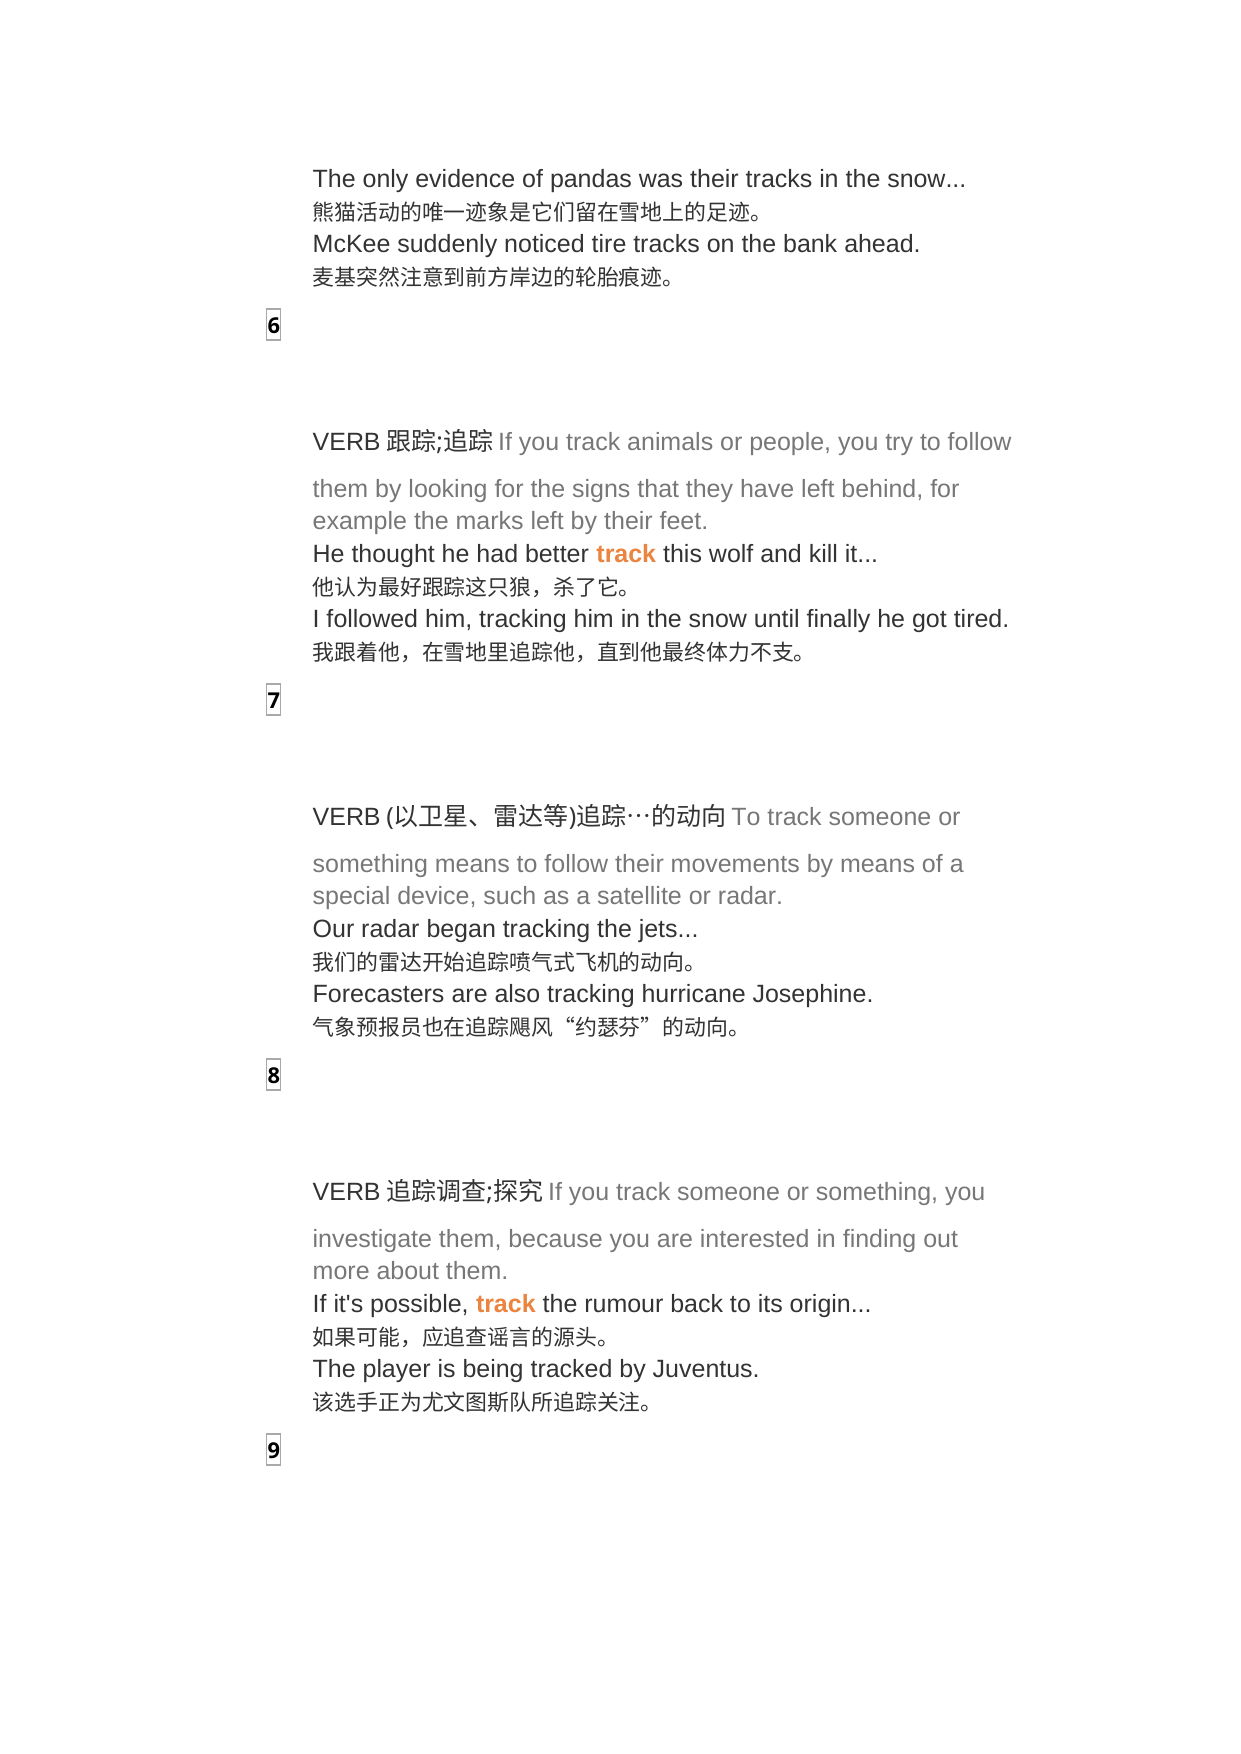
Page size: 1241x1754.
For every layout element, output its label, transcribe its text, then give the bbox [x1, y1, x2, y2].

text 如果可能，应追查谣言的源头。 [312, 1319, 1021, 1352]
text McKee suddenly noticed tire tracks on the bank ahead. [312, 227, 1021, 259]
text If it's possible, track the rumour back to its origin... [312, 1287, 1021, 1319]
text 8 [266, 1042, 1021, 1107]
text 气象预报员也在追踪飓风“约瑟芬”的动向。 [312, 1009, 1021, 1042]
text 他认为最好跟踪这只狼，杀了它。 [312, 569, 1021, 602]
text Our radar began tracking the jets... [312, 912, 1021, 944]
text Forecasters are also tracking hurricane Josephine. [312, 977, 1021, 1009]
text 麦基突然注意到前方岸边的轮胎痕迹。 [312, 259, 1021, 292]
text He thought he had better track this wolf and kill it... [312, 537, 1021, 569]
text 该选手正为尤文图斯队所追踪关注。 [312, 1384, 1021, 1417]
text 6 [266, 292, 1021, 357]
text 熊猫活动的唯一迹象是它们留在雪地上的足迹。 [312, 194, 1021, 227]
text 7 [266, 667, 1021, 732]
text VERB (以卫星、雷达等)追踪…的动向To track someone or something means to follow their movements by means of a special device, such as a satellite or radar. [312, 782, 1021, 912]
text 我们的雷达开始追踪喷气式飞机的动向。 [312, 944, 1021, 977]
text VERB 跟踪;追踪If you track animals or people, you try to follow them by looking for the signs that they have left behind, for example the marks left by their feet. [312, 407, 1021, 537]
text 9 [266, 1417, 1021, 1482]
text VERB 追踪调查;探究If you track someone or something, you investigate them, because you are interested in finding out more about them. [312, 1157, 1021, 1287]
text 我跟着他，在雪地里追踪他，直到他最终体力不支。 [312, 634, 1021, 667]
text The only evidence of pandas was their tracks in the snow... [312, 162, 1021, 194]
text The player is being tracked by Juventus. [312, 1352, 1021, 1384]
text I followed him, tracking him in the snow until finally he got tired. [312, 602, 1021, 634]
